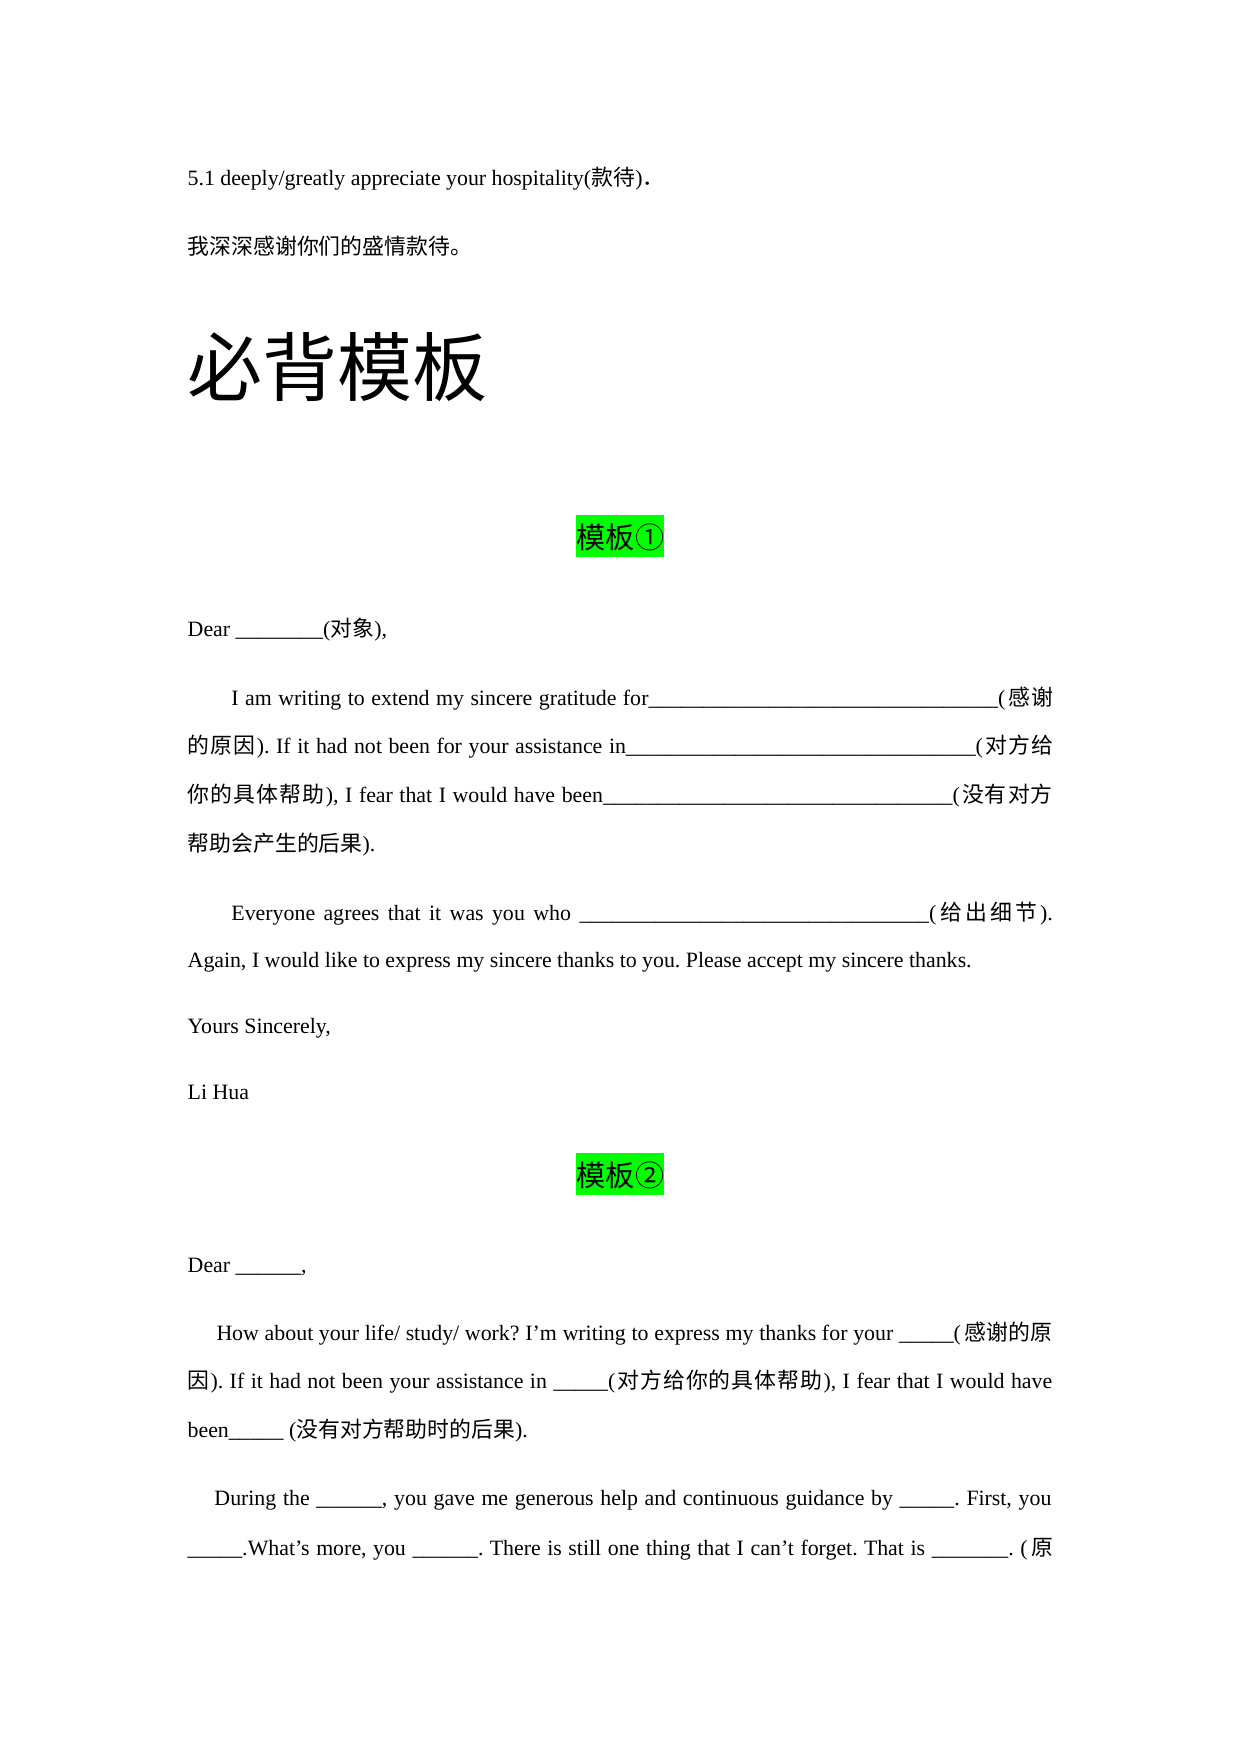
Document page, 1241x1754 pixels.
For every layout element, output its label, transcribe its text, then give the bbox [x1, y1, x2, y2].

text 模板① [187, 503, 1053, 568]
text Yours Sincerely, [187, 1009, 1053, 1042]
text Li Hua [187, 1075, 1053, 1108]
text 必背模板 [187, 298, 1053, 428]
text I am writing to extend my sincere gratitude for________________________________(感谢的原因). If it had not been for your assistance in________________________________(对方给你的具体帮助), I fear that I would have been________________________________(没有对方帮助会产生的后果). [187, 679, 1053, 858]
text 5.1 deeply/greatly appreciate your hospitality(款待)． [187, 160, 1053, 192]
text Dear ______, [187, 1248, 1053, 1281]
text Dear ________(对象), [187, 610, 1053, 643]
text 我深深感谢你们的盛情款待。 [187, 229, 1053, 261]
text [187, 1481, 1053, 1562]
text 模板② [187, 1141, 1053, 1206]
text Everyone agrees that it was you who ________________________________(给出细节). Again, I would like to express my sincere thanks to you. Please accept my sincere thanks. [187, 895, 1053, 976]
text How about your life/ study/ work? I’m writing to express my thanks for your _____(感谢的原因). If it had not been your assistance in _____(对方给你的具体帮助), I fear that I would have been_____ (没有对方帮助时的后果). [187, 1314, 1053, 1444]
